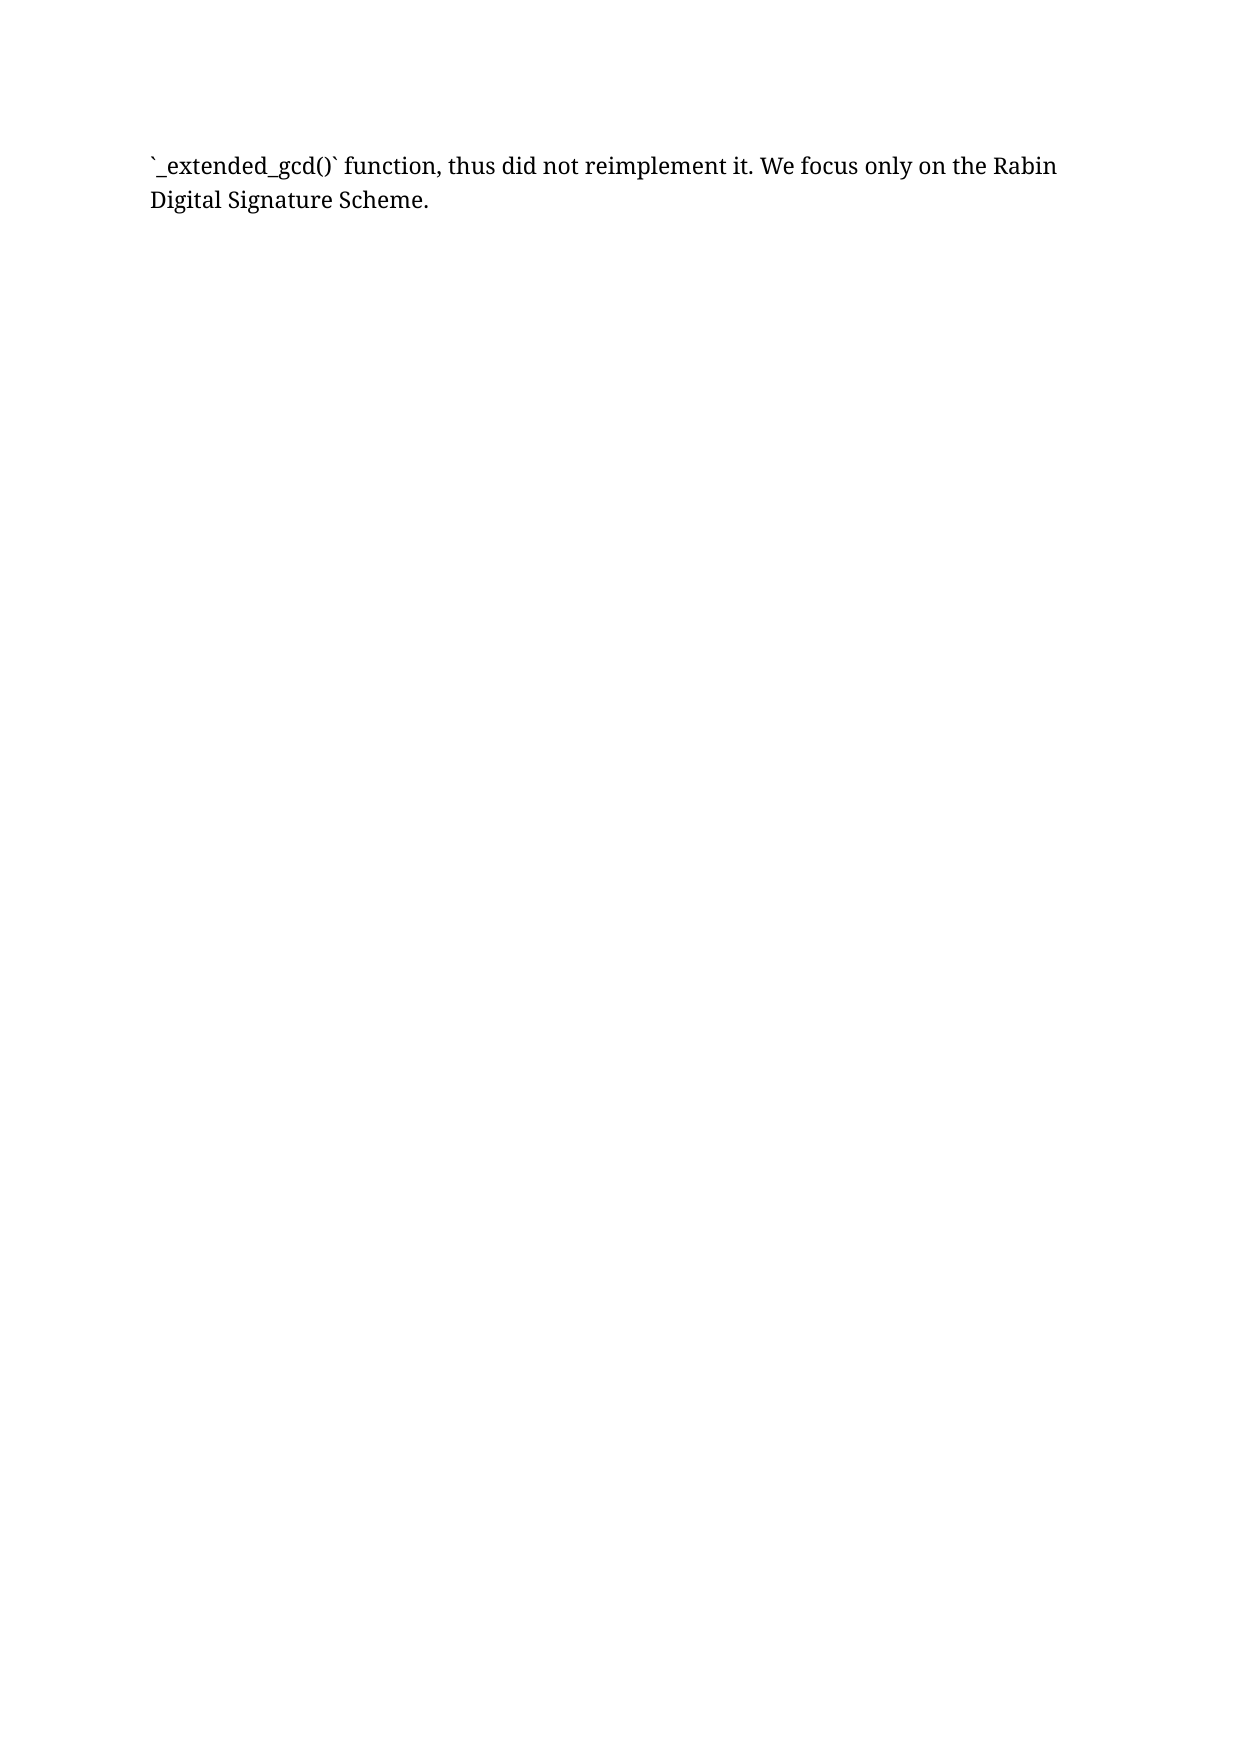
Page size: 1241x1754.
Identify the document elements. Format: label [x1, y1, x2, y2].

text [150, 150, 1090, 215]
